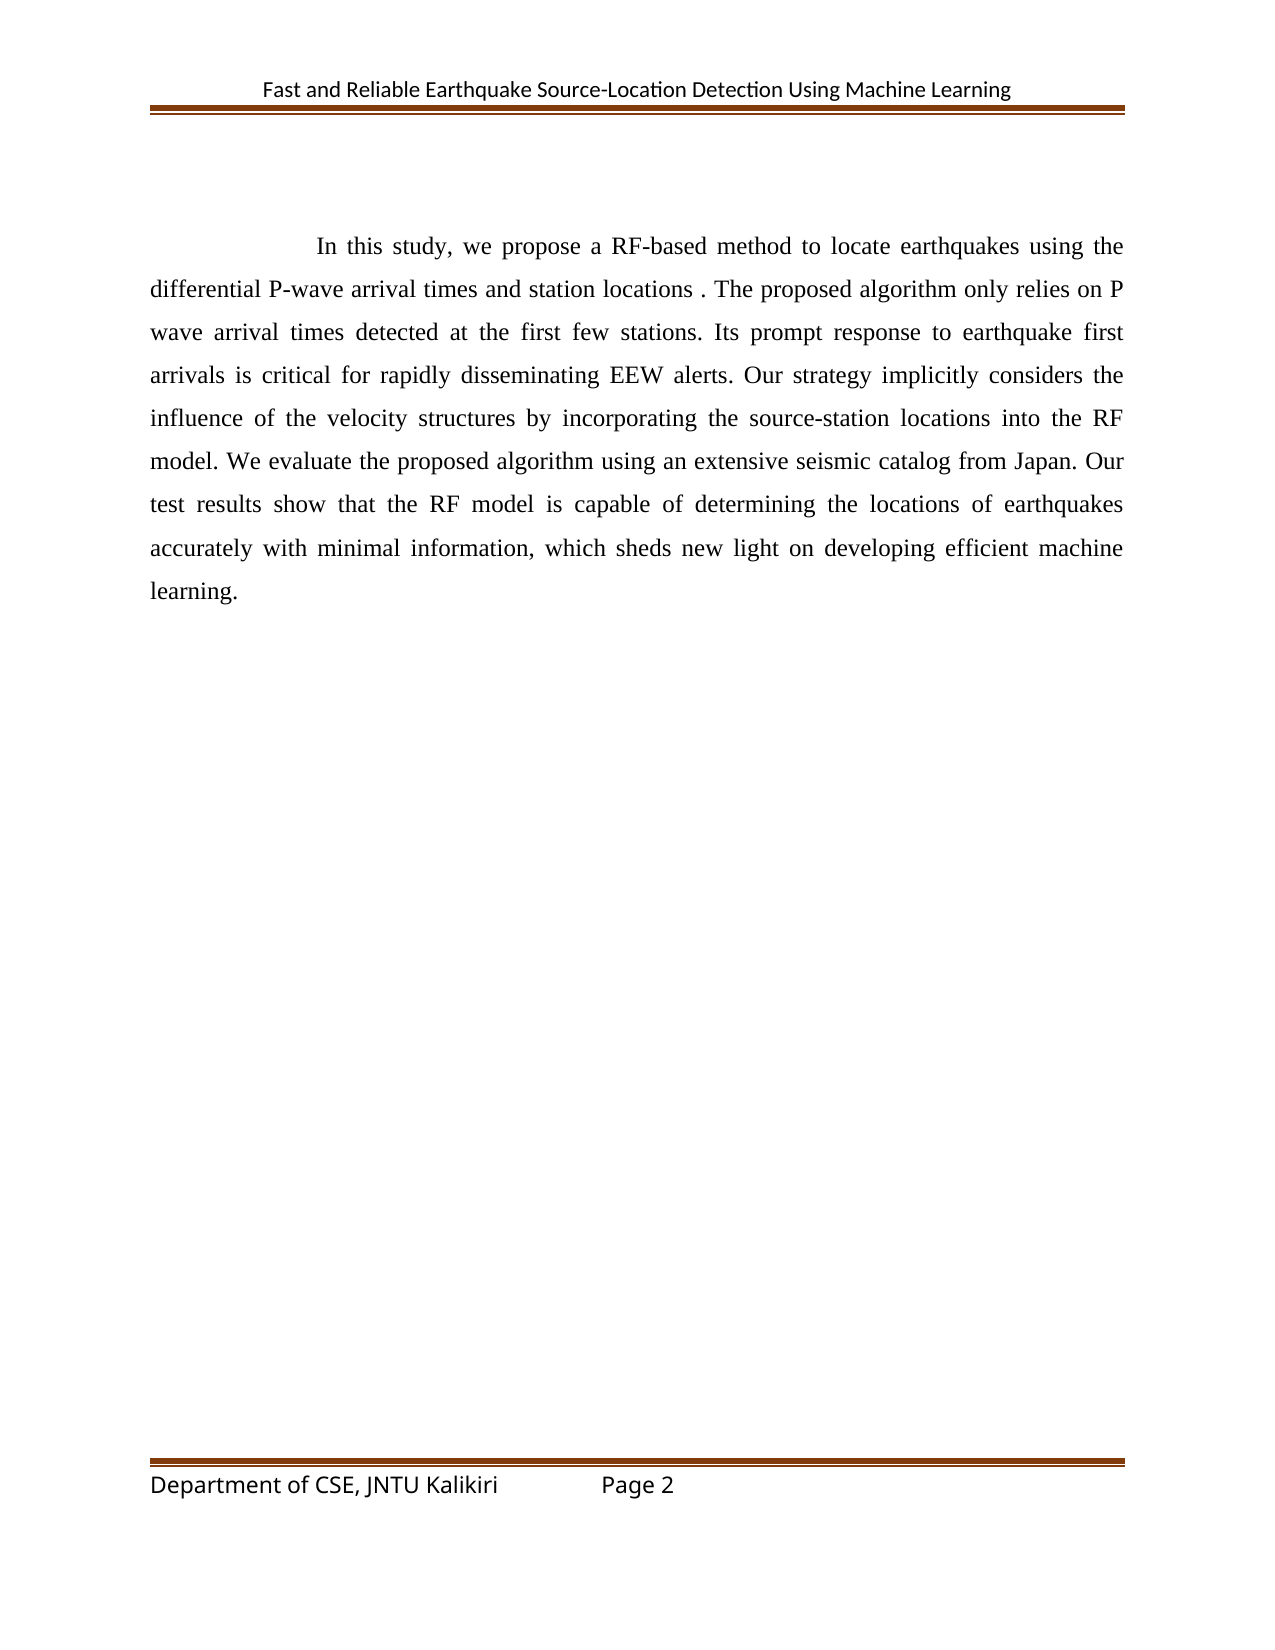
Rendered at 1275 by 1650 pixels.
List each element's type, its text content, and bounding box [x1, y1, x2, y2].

text In this study, we propose a RF-based method to locate earthquakes using the differential P-wave arrival times and station locations . The proposed algorithm only relies on P wave arrival times detected at the first few stations. Its prompt response to earthquake first arrivals is critical for rapidly disseminating EEW alerts. Our strategy implicitly considers the influence of the velocity structures by incorporating the source-station locations into the RF model. We evaluate the proposed algorithm using an extensive seismic catalog from Japan. Our test results show that the RF model is capable of determining the locations of earthquakes accurately with minimal information, which sheds new light on developing efficient machine learning. [150, 231, 1125, 604]
